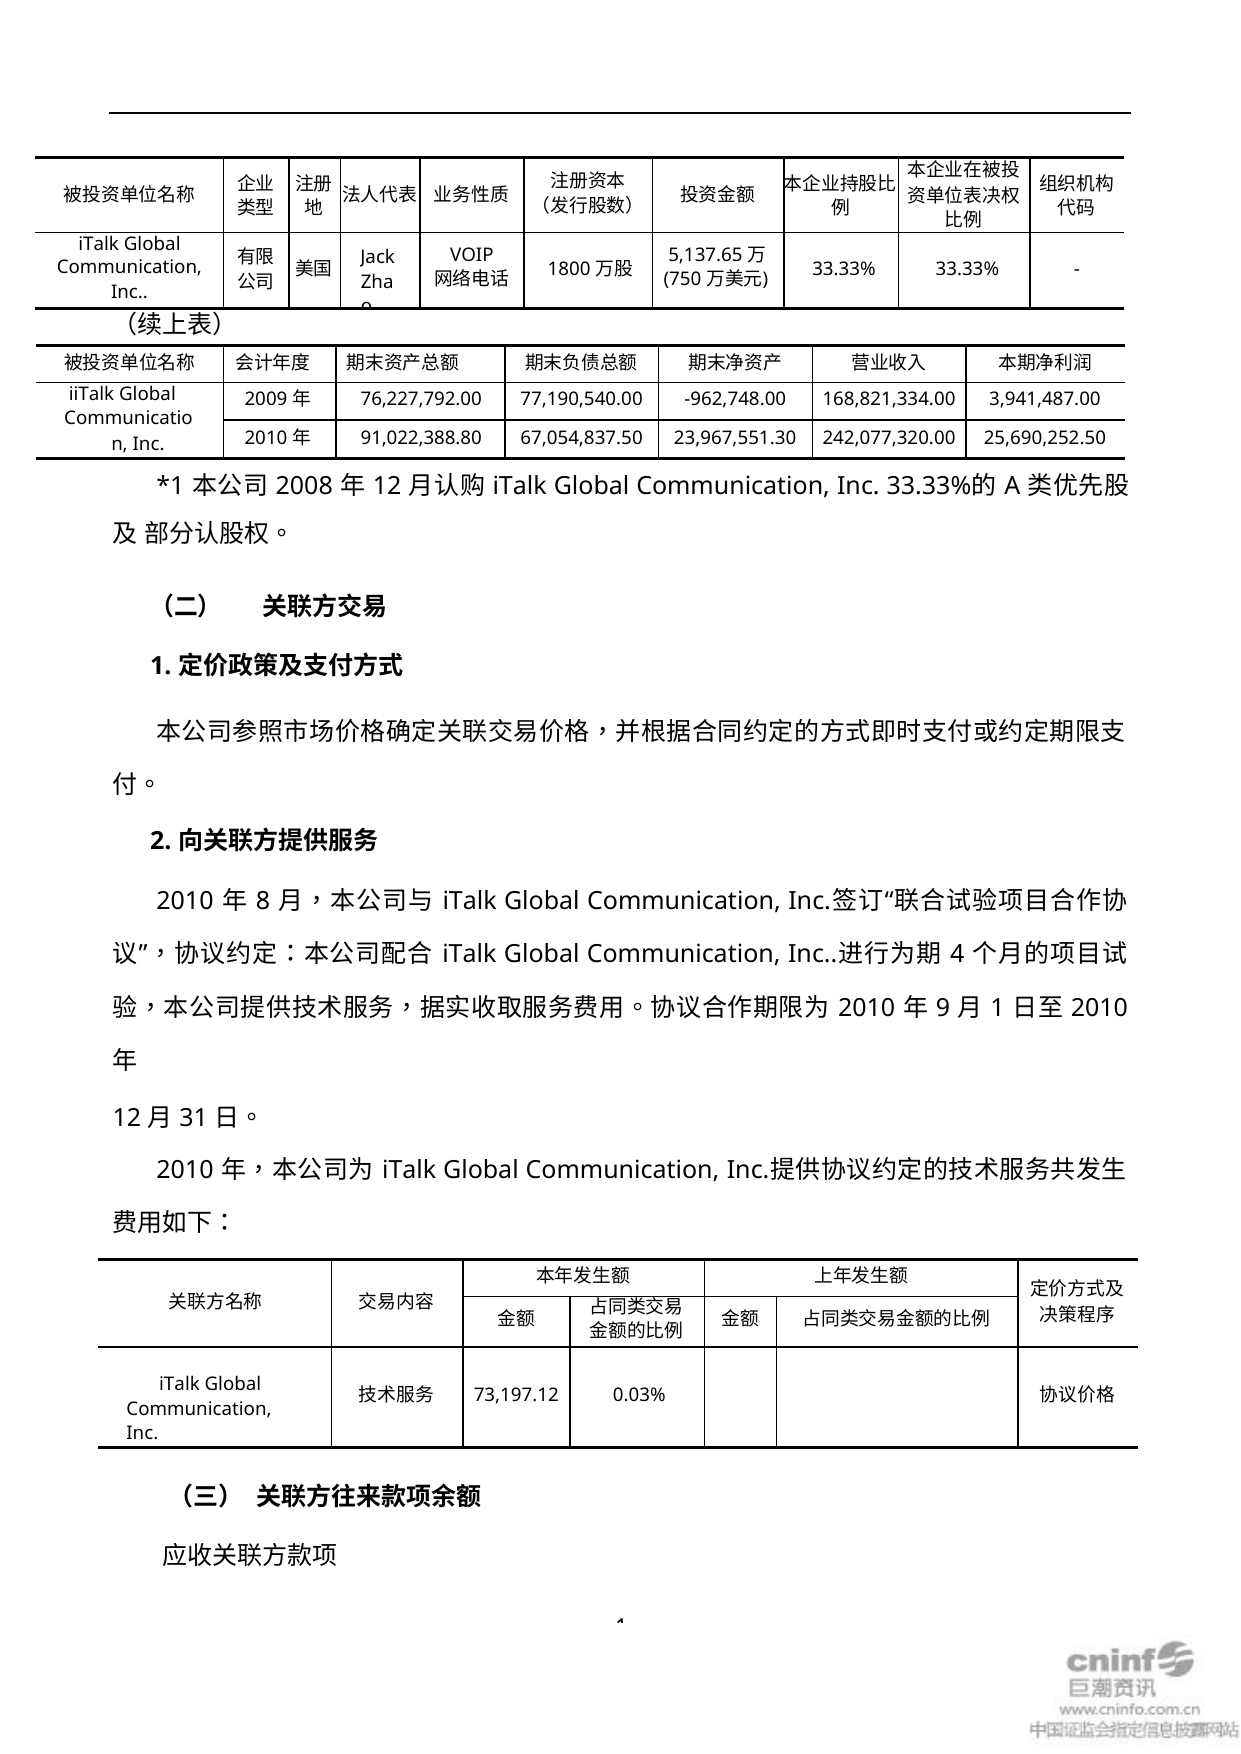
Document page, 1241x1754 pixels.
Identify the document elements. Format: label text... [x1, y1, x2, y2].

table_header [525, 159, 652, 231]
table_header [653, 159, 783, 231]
text （续上表） [112, 310, 410, 339]
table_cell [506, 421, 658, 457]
text 12 月 31 日。 [112, 1100, 410, 1134]
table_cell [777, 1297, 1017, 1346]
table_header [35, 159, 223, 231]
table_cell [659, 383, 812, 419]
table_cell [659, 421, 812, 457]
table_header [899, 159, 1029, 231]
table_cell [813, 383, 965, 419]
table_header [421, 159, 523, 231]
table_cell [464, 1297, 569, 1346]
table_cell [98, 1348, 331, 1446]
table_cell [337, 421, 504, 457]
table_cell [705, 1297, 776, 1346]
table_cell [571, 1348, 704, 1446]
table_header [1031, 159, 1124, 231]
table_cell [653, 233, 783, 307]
picture [1029, 1633, 1241, 1754]
subtitle （二） 关联方交易 1. 定价政策及支付方式 [150, 589, 410, 682]
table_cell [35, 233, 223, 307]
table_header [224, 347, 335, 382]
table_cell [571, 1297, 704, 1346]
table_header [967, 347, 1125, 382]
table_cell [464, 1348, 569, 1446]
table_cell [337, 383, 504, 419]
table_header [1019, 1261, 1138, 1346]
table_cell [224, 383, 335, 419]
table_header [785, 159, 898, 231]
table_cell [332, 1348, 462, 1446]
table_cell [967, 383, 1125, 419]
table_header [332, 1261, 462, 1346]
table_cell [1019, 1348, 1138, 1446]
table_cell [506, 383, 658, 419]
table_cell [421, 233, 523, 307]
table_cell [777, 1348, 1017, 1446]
text 本公司参照市场价格确定关联交易价格，并根据合同约定的方式即时支付或约定期限支 付。 [112, 714, 1127, 800]
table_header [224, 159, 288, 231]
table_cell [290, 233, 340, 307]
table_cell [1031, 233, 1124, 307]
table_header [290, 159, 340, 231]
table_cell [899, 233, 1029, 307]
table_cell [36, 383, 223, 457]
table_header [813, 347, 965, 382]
text 2010 年，本公司为 iTalk Global Communication, Inc.提供协议约定的技术服务共发生 费用如下： [112, 1152, 1128, 1239]
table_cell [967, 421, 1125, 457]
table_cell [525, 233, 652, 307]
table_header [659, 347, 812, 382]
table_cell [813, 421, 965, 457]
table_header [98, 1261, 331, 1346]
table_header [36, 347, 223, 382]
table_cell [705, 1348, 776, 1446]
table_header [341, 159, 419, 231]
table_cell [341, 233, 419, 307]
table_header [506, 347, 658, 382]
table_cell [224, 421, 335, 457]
subtitle 2. 向关联方提供服务 [150, 823, 410, 857]
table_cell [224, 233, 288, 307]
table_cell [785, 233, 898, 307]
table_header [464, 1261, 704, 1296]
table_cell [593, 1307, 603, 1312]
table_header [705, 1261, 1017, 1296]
text 2010 年 8 月，本公司与 iTalk Global Communication, Inc.签订“联合试验项目合作协 议”，协议约定：本公司配合 iTalk Global Communication, Inc..进行为期 4 个月的项目试 验，本公司提供技术服务，据实收取服务费用。协议合作期限为 2010 年 9 月 1 日至 2010 年 [112, 883, 1128, 1076]
text *1 本公司 2008 年 12 月认购 iTalk Global Communication, Inc. 33.33%的 A 类优先股及 部分认股权。 [112, 468, 1130, 549]
text （三） 关联方往来款项余额 应收关联方款项 [162, 1479, 490, 1572]
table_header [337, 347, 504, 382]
